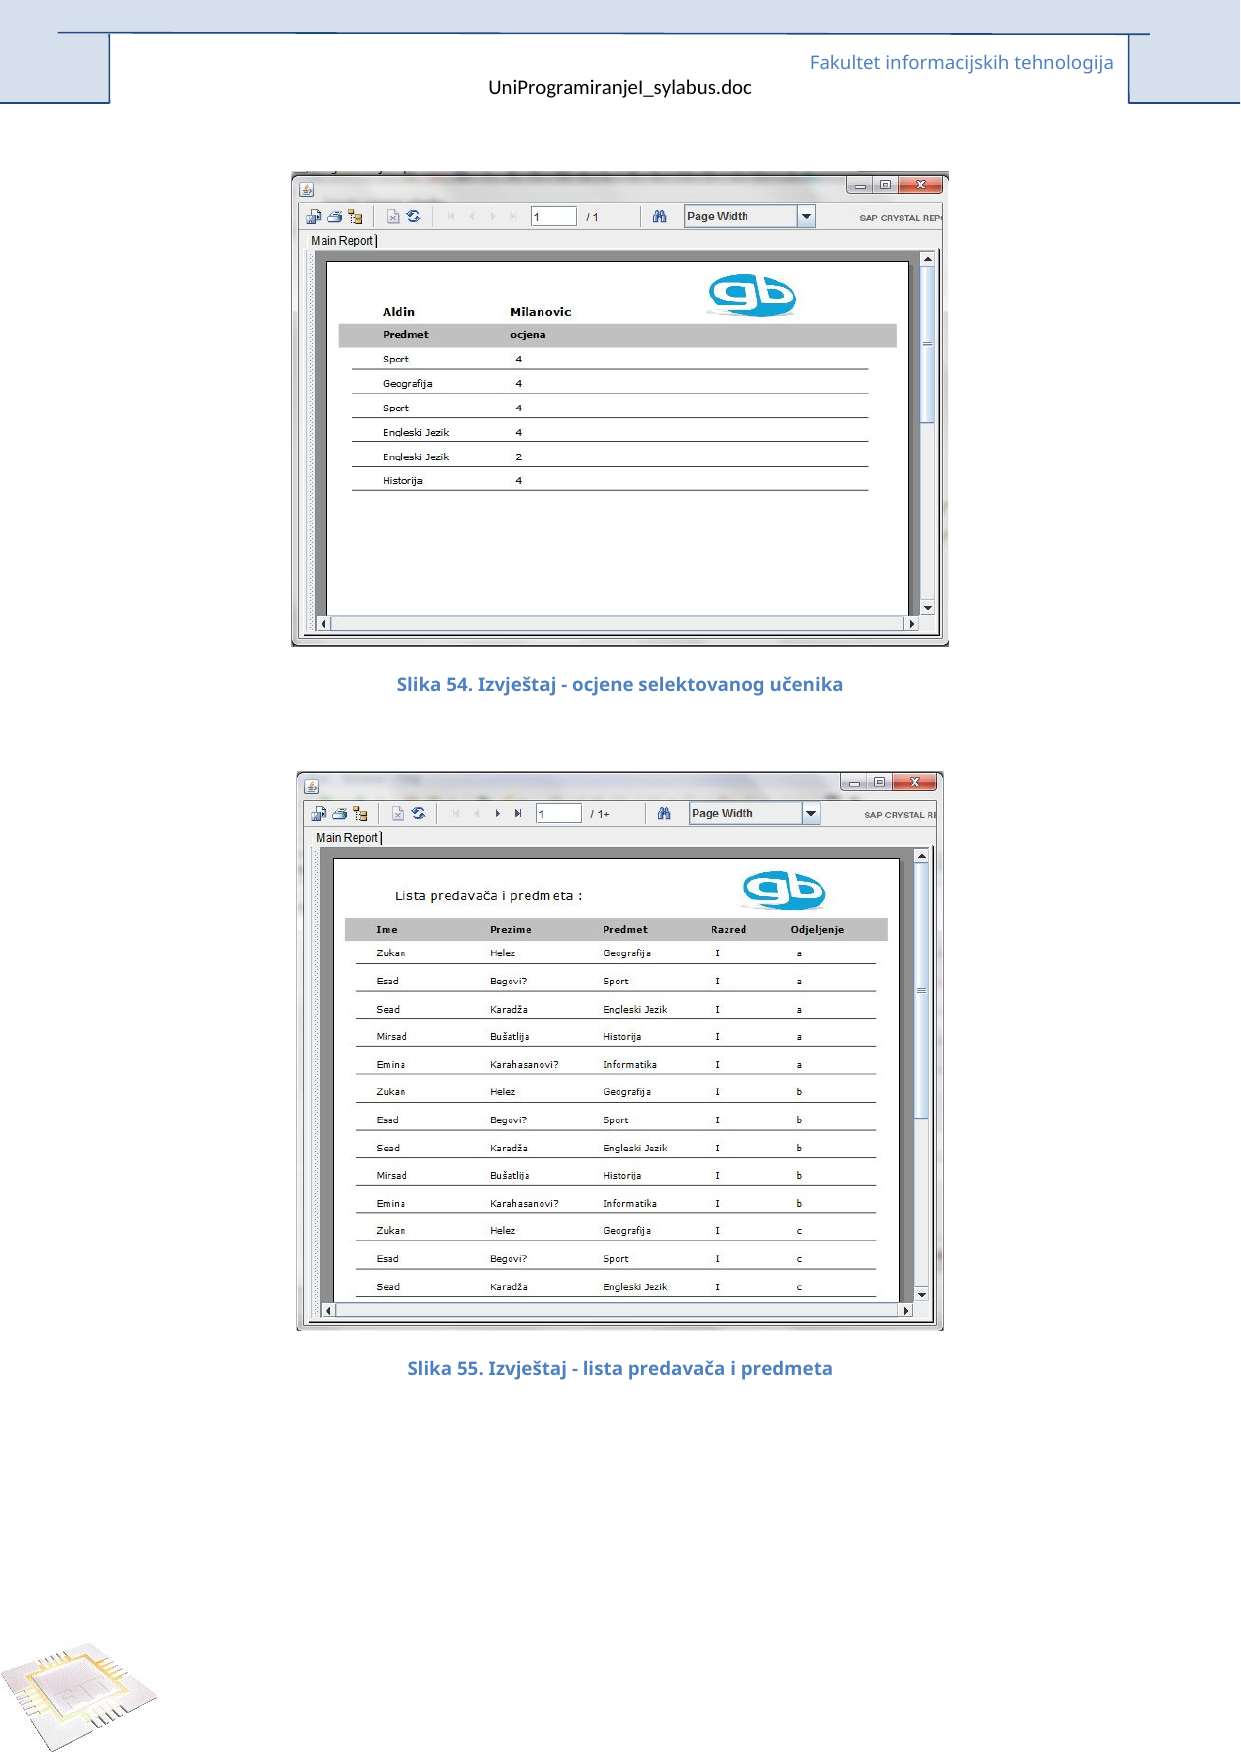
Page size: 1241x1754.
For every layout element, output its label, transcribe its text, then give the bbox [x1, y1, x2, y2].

picture [296, 771, 944, 1331]
text Slika 55. Izvještaj - lista predavača i predmeta [148, 1356, 1092, 1381]
picture [0, 1641, 156, 1752]
text Slika 54. Izvještaj - ocjene selektovanog učenika [148, 672, 1092, 697]
picture [291, 171, 949, 647]
